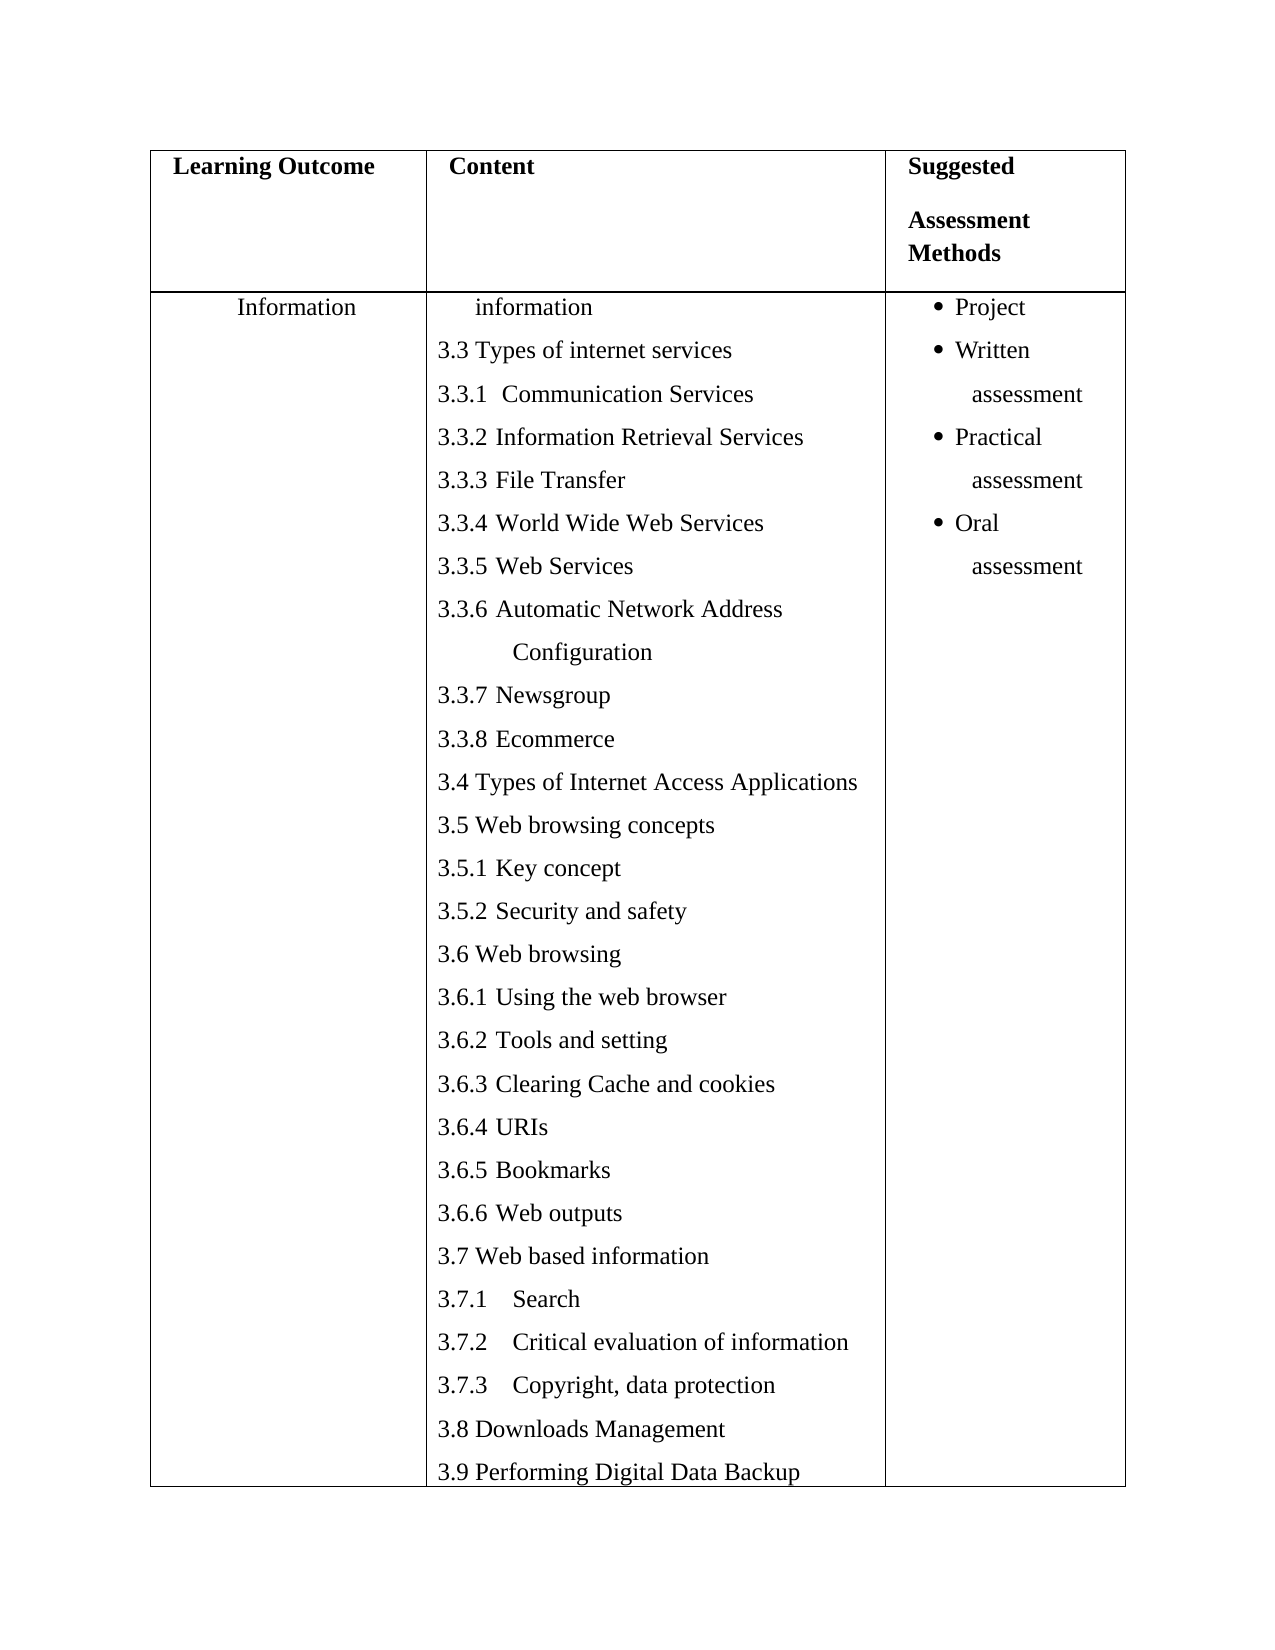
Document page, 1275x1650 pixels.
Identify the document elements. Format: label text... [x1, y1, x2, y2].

table_header Suggested Assessment Methods [886, 151, 1125, 291]
table_header Learning Outcome [151, 151, 426, 291]
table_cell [427, 293, 885, 1486]
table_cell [886, 293, 1125, 1486]
table_header Content [427, 151, 885, 291]
table_cell Manage Data and Information [151, 293, 426, 1486]
